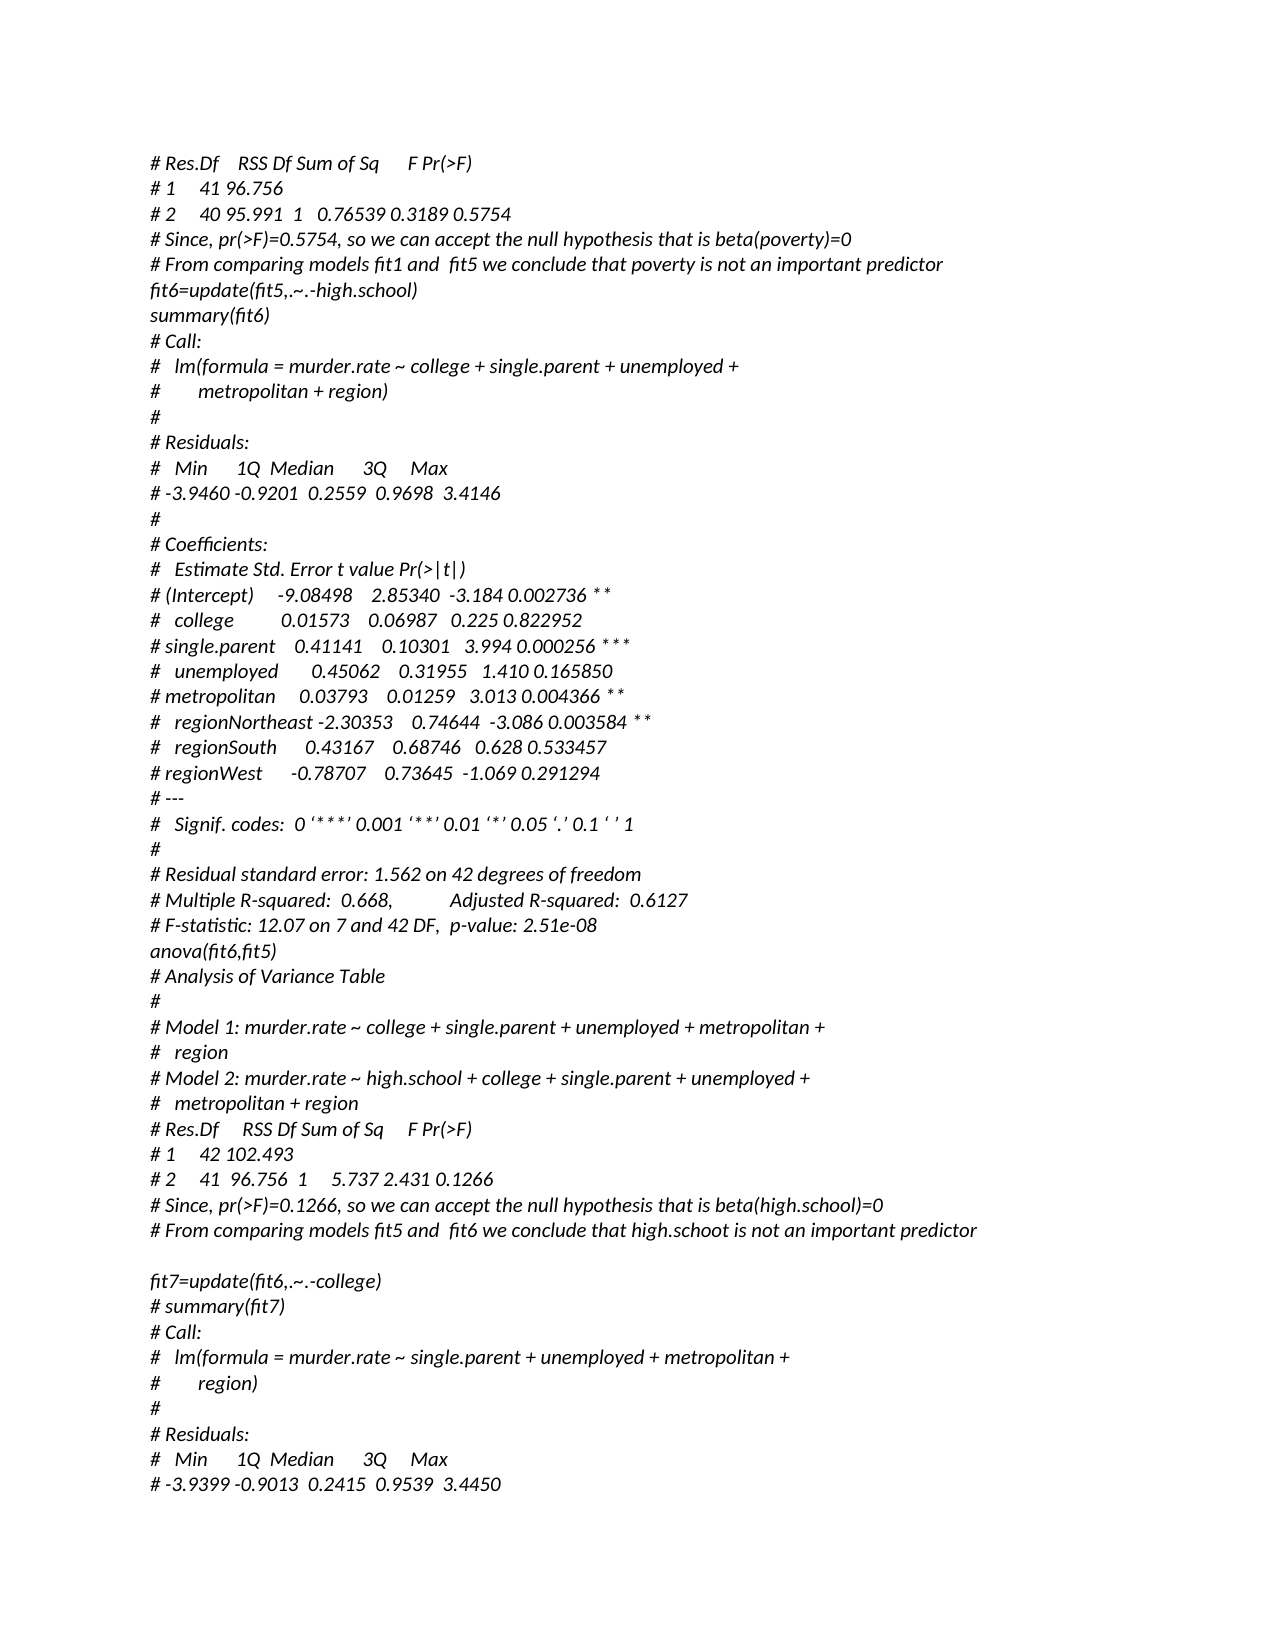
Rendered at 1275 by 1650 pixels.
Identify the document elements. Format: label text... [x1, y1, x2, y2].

text # From comparing models fit5 and fit6 we conclude that high.schoot is not an important predictor [150, 1217, 1125, 1243]
text # regionSouth 0.43167 0.68746 0.628 0.533457 [150, 734, 1125, 760]
text # -3.9399 -0.9013 0.2415 0.9539 3.4450 [150, 1472, 1125, 1497]
text # -3.9460 -0.9201 0.2559 0.9698 3.4146 [150, 480, 1125, 506]
text anova(fit6,fit5) [150, 938, 1125, 963]
text # Signif. codes: 0 ‘***’ 0.001 ‘**’ 0.01 ‘*’ 0.05 ‘.’ 0.1 ‘ ’ 1 [150, 811, 1125, 836]
text # Residual standard error: 1.562 on 42 degrees of freedom [150, 862, 1125, 887]
text # Estimate Std. Error t value Pr(>|t|) [150, 557, 1125, 582]
text # [150, 506, 1125, 531]
text # lm(formula = murder.rate ~ single.parent + unemployed + metropolitan + [150, 1344, 1125, 1370]
text summary(fit6) [150, 302, 1125, 328]
text # [150, 1395, 1125, 1421]
text # [150, 404, 1125, 429]
text # --- [150, 785, 1125, 811]
text fit7=update(fit6,.~.-college) [150, 1268, 1125, 1294]
text # Call: [150, 1319, 1125, 1344]
text # Since, pr(>F)=0.1266, so we can accept the null hypothesis that is beta(high.school)=0 [150, 1192, 1125, 1217]
text # metropolitan 0.03793 0.01259 3.013 0.004366 ** [150, 684, 1125, 709]
text # single.parent 0.41141 0.10301 3.994 0.000256 *** [150, 633, 1125, 658]
text # Multiple R-squared: 0.668, Adjusted R-squared: 0.6127 [150, 887, 1125, 912]
text # 1 41 96.756 [150, 175, 1125, 201]
text # (Intercept) -9.08498 2.85340 -3.184 0.002736 ** [150, 582, 1125, 607]
text fit6=update(fit5,.~.-high.school) [150, 277, 1125, 302]
text # unemployed 0.45062 0.31955 1.410 0.165850 [150, 658, 1125, 684]
text # Model 2: murder.rate ~ high.school + college + single.parent + unemployed + [150, 1065, 1125, 1090]
text # Res.Df RSS Df Sum of Sq F Pr(>F) [150, 150, 1125, 175]
text # metropolitan + region [150, 1090, 1125, 1116]
text # 2 40 95.991 1 0.76539 0.3189 0.5754 [150, 201, 1125, 226]
text # Min 1Q Median 3Q Max [150, 1446, 1125, 1472]
text # Analysis of Variance Table [150, 963, 1125, 989]
text # Res.Df RSS Df Sum of Sq F Pr(>F) [150, 1116, 1125, 1141]
text # metropolitan + region) [150, 379, 1125, 404]
text # F-statistic: 12.07 on 7 and 42 DF, p-value: 2.51e-08 [150, 912, 1125, 938]
text # summary(fit7) [150, 1294, 1125, 1319]
text # Since, pr(>F)=0.5754, so we can accept the null hypothesis that is beta(poverty)=0 [150, 226, 1125, 252]
text # region) [150, 1370, 1125, 1395]
text # college 0.01573 0.06987 0.225 0.822952 [150, 607, 1125, 633]
text # Coefficients: [150, 531, 1125, 557]
text # [150, 989, 1125, 1014]
text # 2 41 96.756 1 5.737 2.431 0.1266 [150, 1167, 1125, 1192]
text # [150, 836, 1125, 862]
text # regionWest -0.78707 0.73645 -1.069 0.291294 [150, 760, 1125, 785]
text # Residuals: [150, 1421, 1125, 1446]
text # From comparing models fit1 and fit5 we conclude that poverty is not an important predictor [150, 252, 1125, 277]
text # 1 42 102.493 [150, 1141, 1125, 1167]
text # Model 1: murder.rate ~ college + single.parent + unemployed + metropolitan + [150, 1014, 1125, 1039]
text # Residuals: [150, 429, 1125, 455]
text # regionNortheast -2.30353 0.74644 -3.086 0.003584 ** [150, 709, 1125, 734]
text # lm(formula = murder.rate ~ college + single.parent + unemployed + [150, 353, 1125, 379]
text # region [150, 1039, 1125, 1065]
text # Call: [150, 328, 1125, 353]
text # Min 1Q Median 3Q Max [150, 455, 1125, 480]
